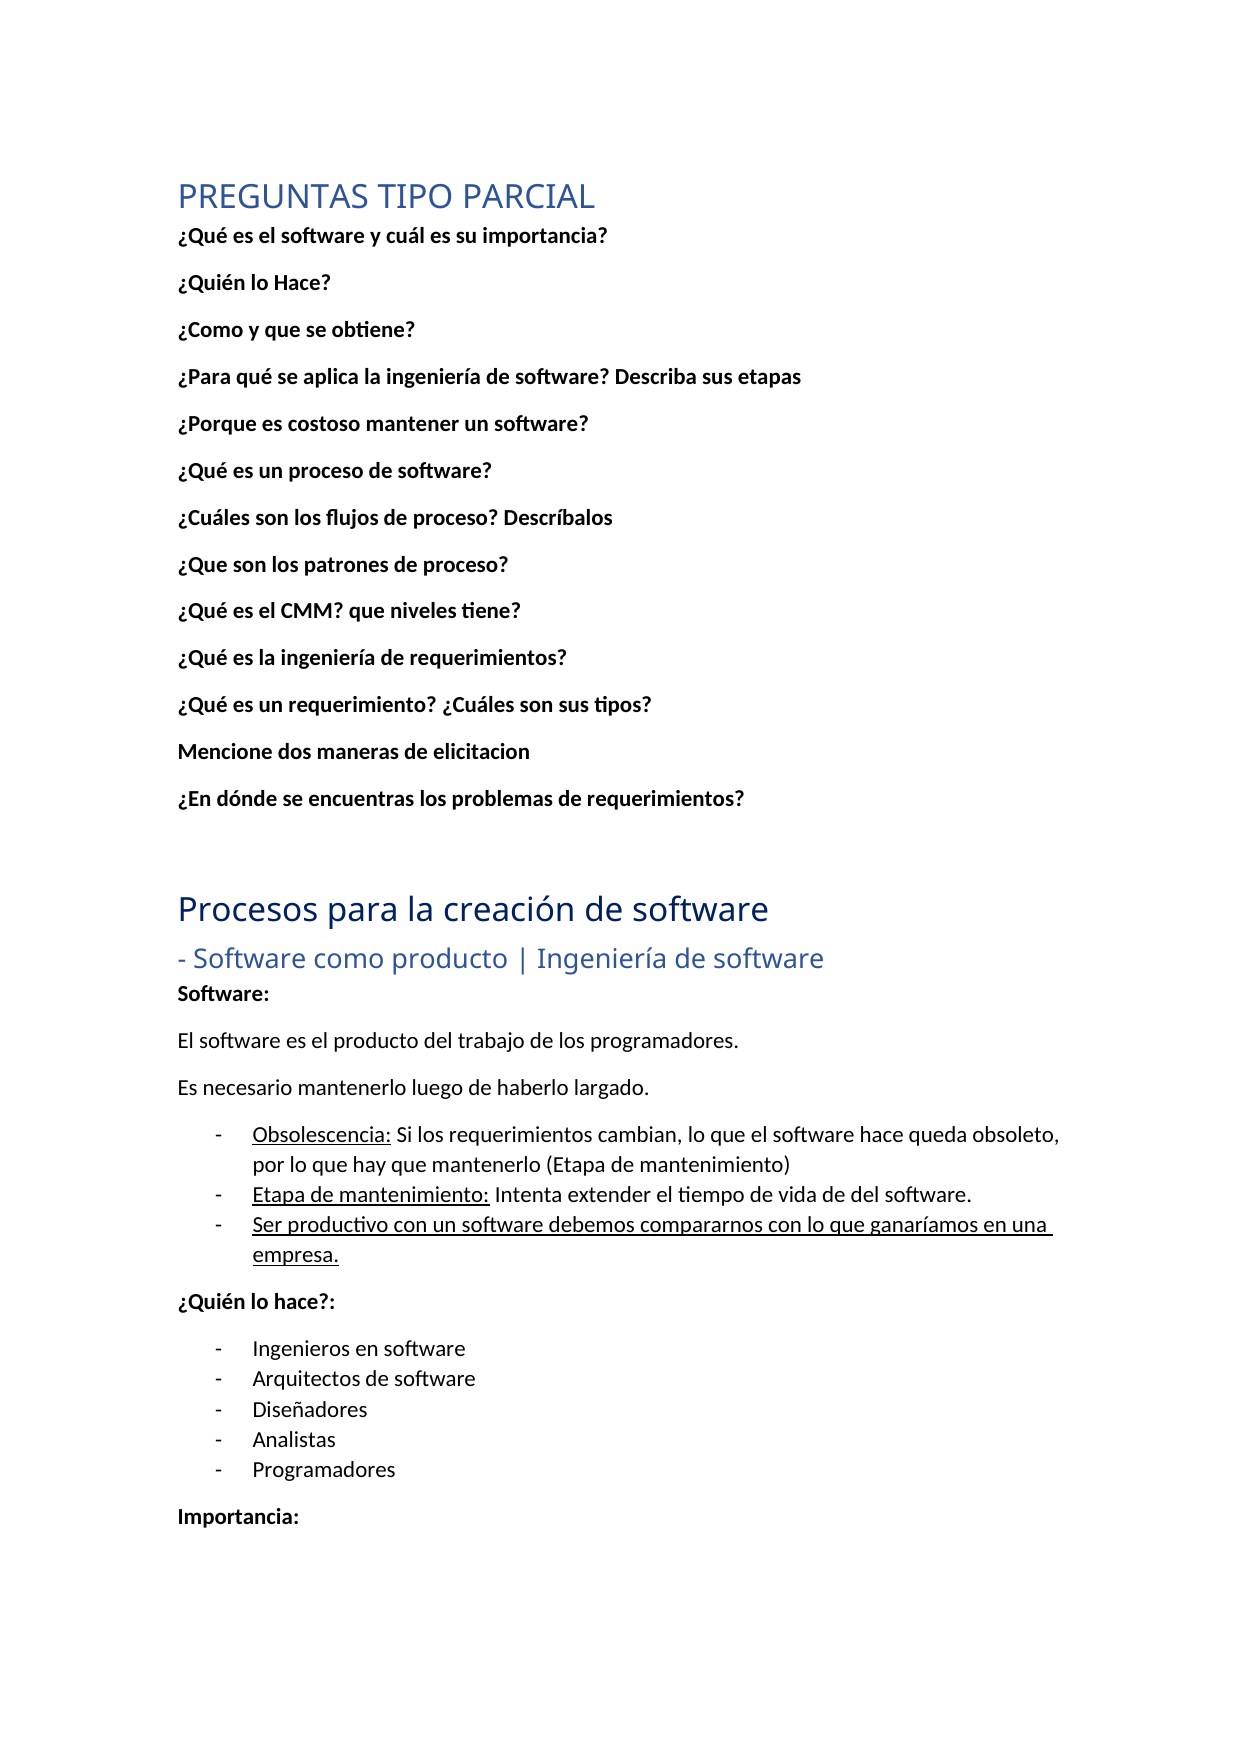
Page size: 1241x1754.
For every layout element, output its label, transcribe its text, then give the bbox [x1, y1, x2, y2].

text ¿Porque es costoso mantener un software? [177, 409, 1063, 437]
text ¿Qué es un proceso de software? [177, 456, 1063, 484]
list Ingenieros en software [215, 1334, 1063, 1362]
list Arquitectos de software [215, 1364, 1063, 1392]
text ¿Que son los patrones de proceso? [177, 550, 1063, 578]
subtitle PREGUNTAS TIPO PARCIAL [177, 173, 1063, 218]
subtitle - Software como producto | Ingeniería de software [177, 939, 1063, 976]
text El software es el producto del trabajo de los programadores. [177, 1026, 1063, 1054]
text ¿Qué es la ingeniería de requerimientos? [177, 643, 1063, 671]
list Programadores [215, 1455, 1063, 1483]
text ¿Quién lo Hace? [177, 268, 1063, 296]
list Analistas [215, 1425, 1063, 1453]
text Es necesario mantenerlo luego de haberlo largado. [177, 1073, 1063, 1101]
list Diseñadores [215, 1395, 1063, 1423]
text ¿Como y que se obtiene? [177, 315, 1063, 343]
subtitle Procesos para la creación de software [177, 886, 1063, 932]
list Obsolescencia: Si los requerimientos cambian, lo que el software hace queda obsoleto, por lo que hay que mantenerlo (Etapa de mantenimiento) [215, 1120, 1063, 1178]
text ¿Qué es el CMM? que niveles tiene? [177, 597, 1063, 624]
text Mencione dos maneras de elicitacion [177, 737, 1063, 765]
list Ser productivo con un software debemos compararnos con lo que ganaríamos en una empresa. [215, 1210, 1063, 1268]
text ¿Qué es el software y cuál es su importancia? [177, 222, 1063, 249]
text ¿Quién lo hace?: [177, 1287, 1063, 1315]
list Etapa de mantenimiento: Intenta extender el tiempo de vida de del software. [215, 1180, 1063, 1208]
text ¿Para qué se aplica la ingeniería de software? Describa sus etapas [177, 362, 1063, 390]
text ¿En dónde se encuentras los problemas de requerimientos? [177, 784, 1063, 812]
text ¿Qué es un requerimiento? ¿Cuáles son sus tipos? [177, 690, 1063, 718]
text Software: [177, 979, 1063, 1007]
text Importancia: [177, 1502, 1063, 1530]
text ¿Cuáles son los flujos de proceso? Descríbalos [177, 503, 1063, 531]
